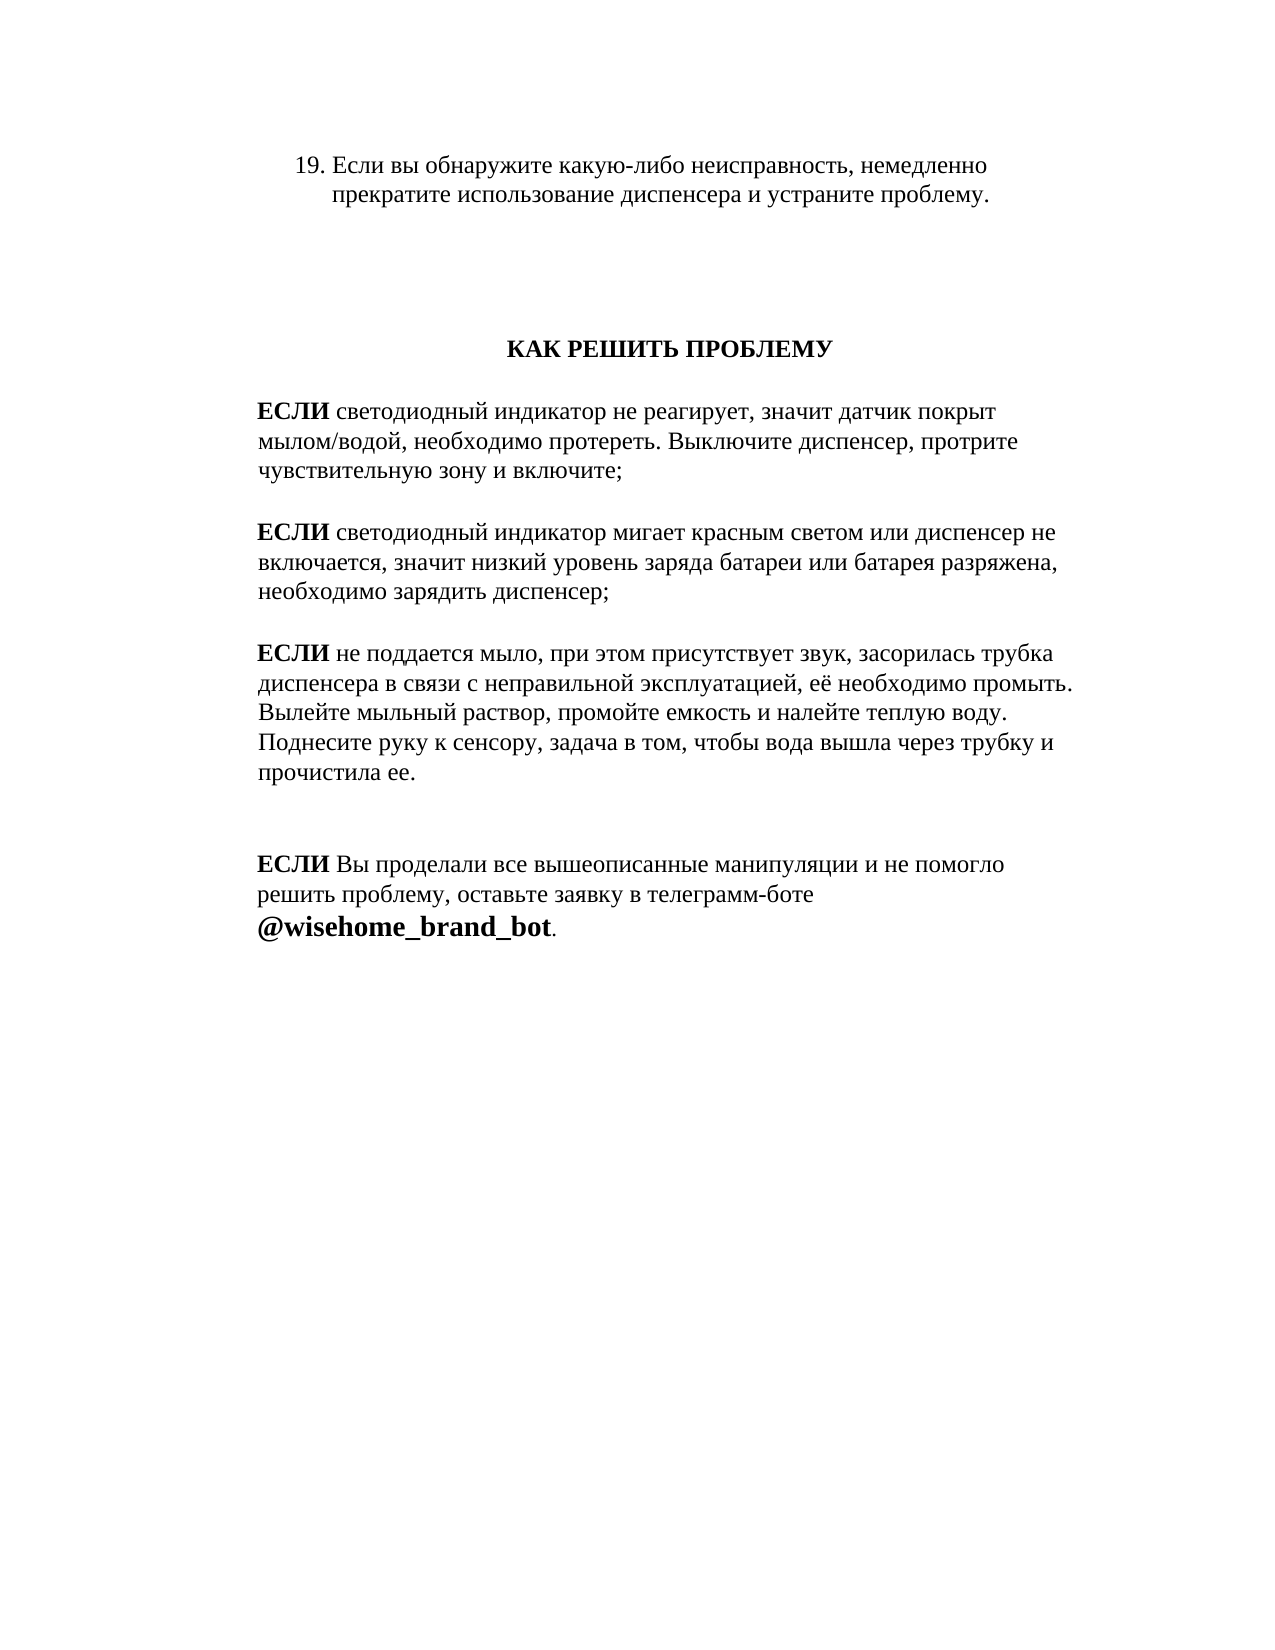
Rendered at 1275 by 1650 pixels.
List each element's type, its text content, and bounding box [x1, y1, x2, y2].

text ЕСЛИ Вы проделали все вышеописанные манипуляции и не помогло решить проблему, оставьте заявку в телеграмм-боте @wisehome_brand_bot. [257, 849, 1083, 942]
text ЕСЛИ не поддается мыло, при этом присутствует звук, засорилась трубка диспенсера в связи с неправильной эксплуатацией, её необходимо промыть. Вылейте мыльный раствор, промойте емкость и налейте теплую воду. Поднесите руку к сенсору, задача в том, чтобы вода вышла через трубку и прочистила ее. [257, 638, 1083, 785]
text ЕСЛИ светодиодный индикатор не реагирует, значит датчик покрыт мылом/водой, необходимо протереть. Выключите диспенсер, протрите чувствительную зону и включите; [257, 396, 1083, 484]
text ЕСЛИ светодиодный индикатор мигает красным светом или диспенсер не включается, значит низкий уровень заряда батареи или батарея разряжена, необходимо зарядить диспенсер; [257, 517, 1083, 605]
text КАК РЕШИТЬ ПРОБЛЕМУ [257, 334, 1083, 363]
list Если вы обнаружите какую-либо неисправность, немедленно прекратите использование диспенсера и устраните проблему. [294, 150, 1083, 208]
